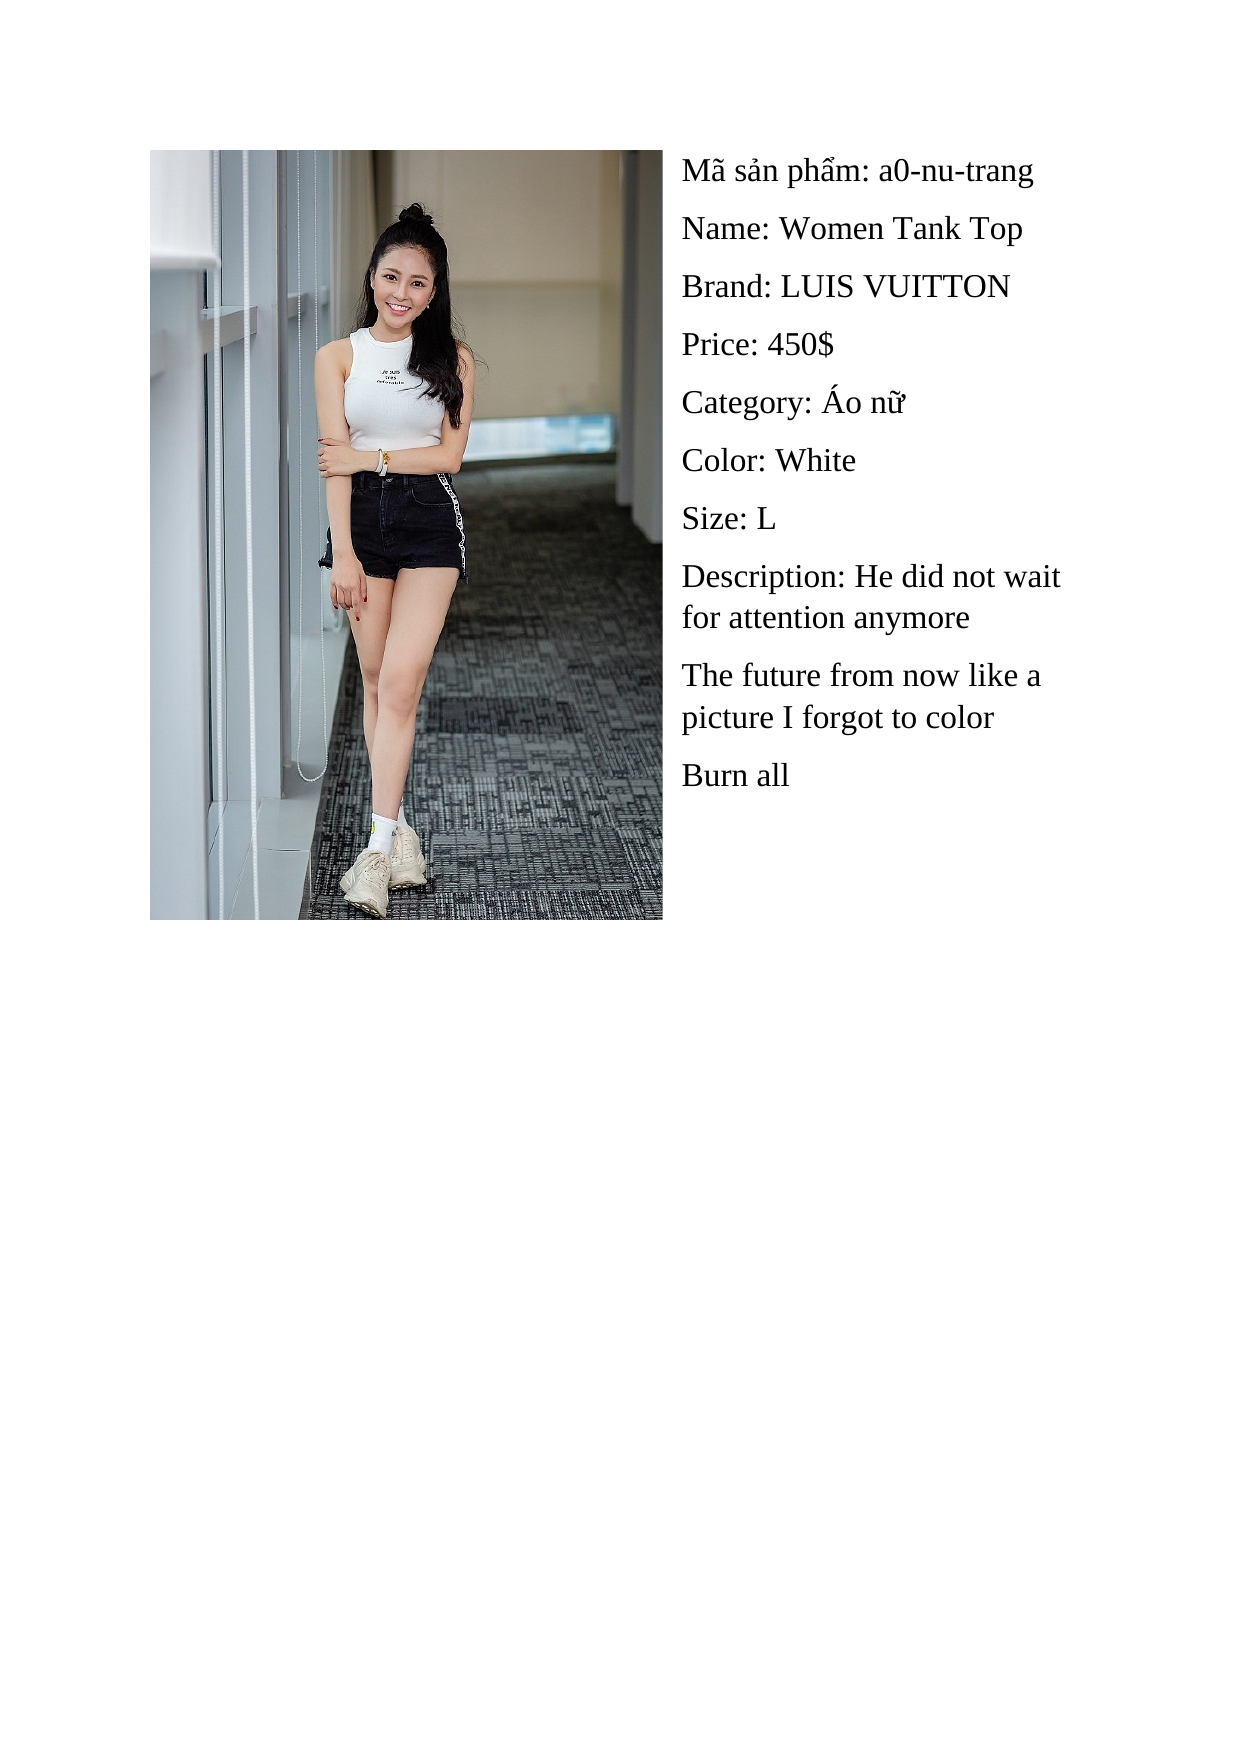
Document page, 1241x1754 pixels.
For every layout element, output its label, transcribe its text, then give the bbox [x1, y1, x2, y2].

text Color: White [663, 440, 1090, 478]
text Mã sản phẩm: a0-nu-trang [663, 150, 1090, 188]
text Price: 450$ [663, 324, 1090, 362]
text Brand: LUIS VUITTON [663, 266, 1090, 304]
text Size: L [663, 498, 1090, 536]
text Description: He did not wait for attention anymore [663, 556, 1090, 636]
picture [150, 150, 663, 920]
text The future from now like a picture I forgot to color [663, 656, 1090, 735]
text Burn all [663, 755, 1090, 793]
text Name: Women Tank Top [663, 208, 1090, 246]
text Category: Áo nữ [663, 382, 1090, 420]
